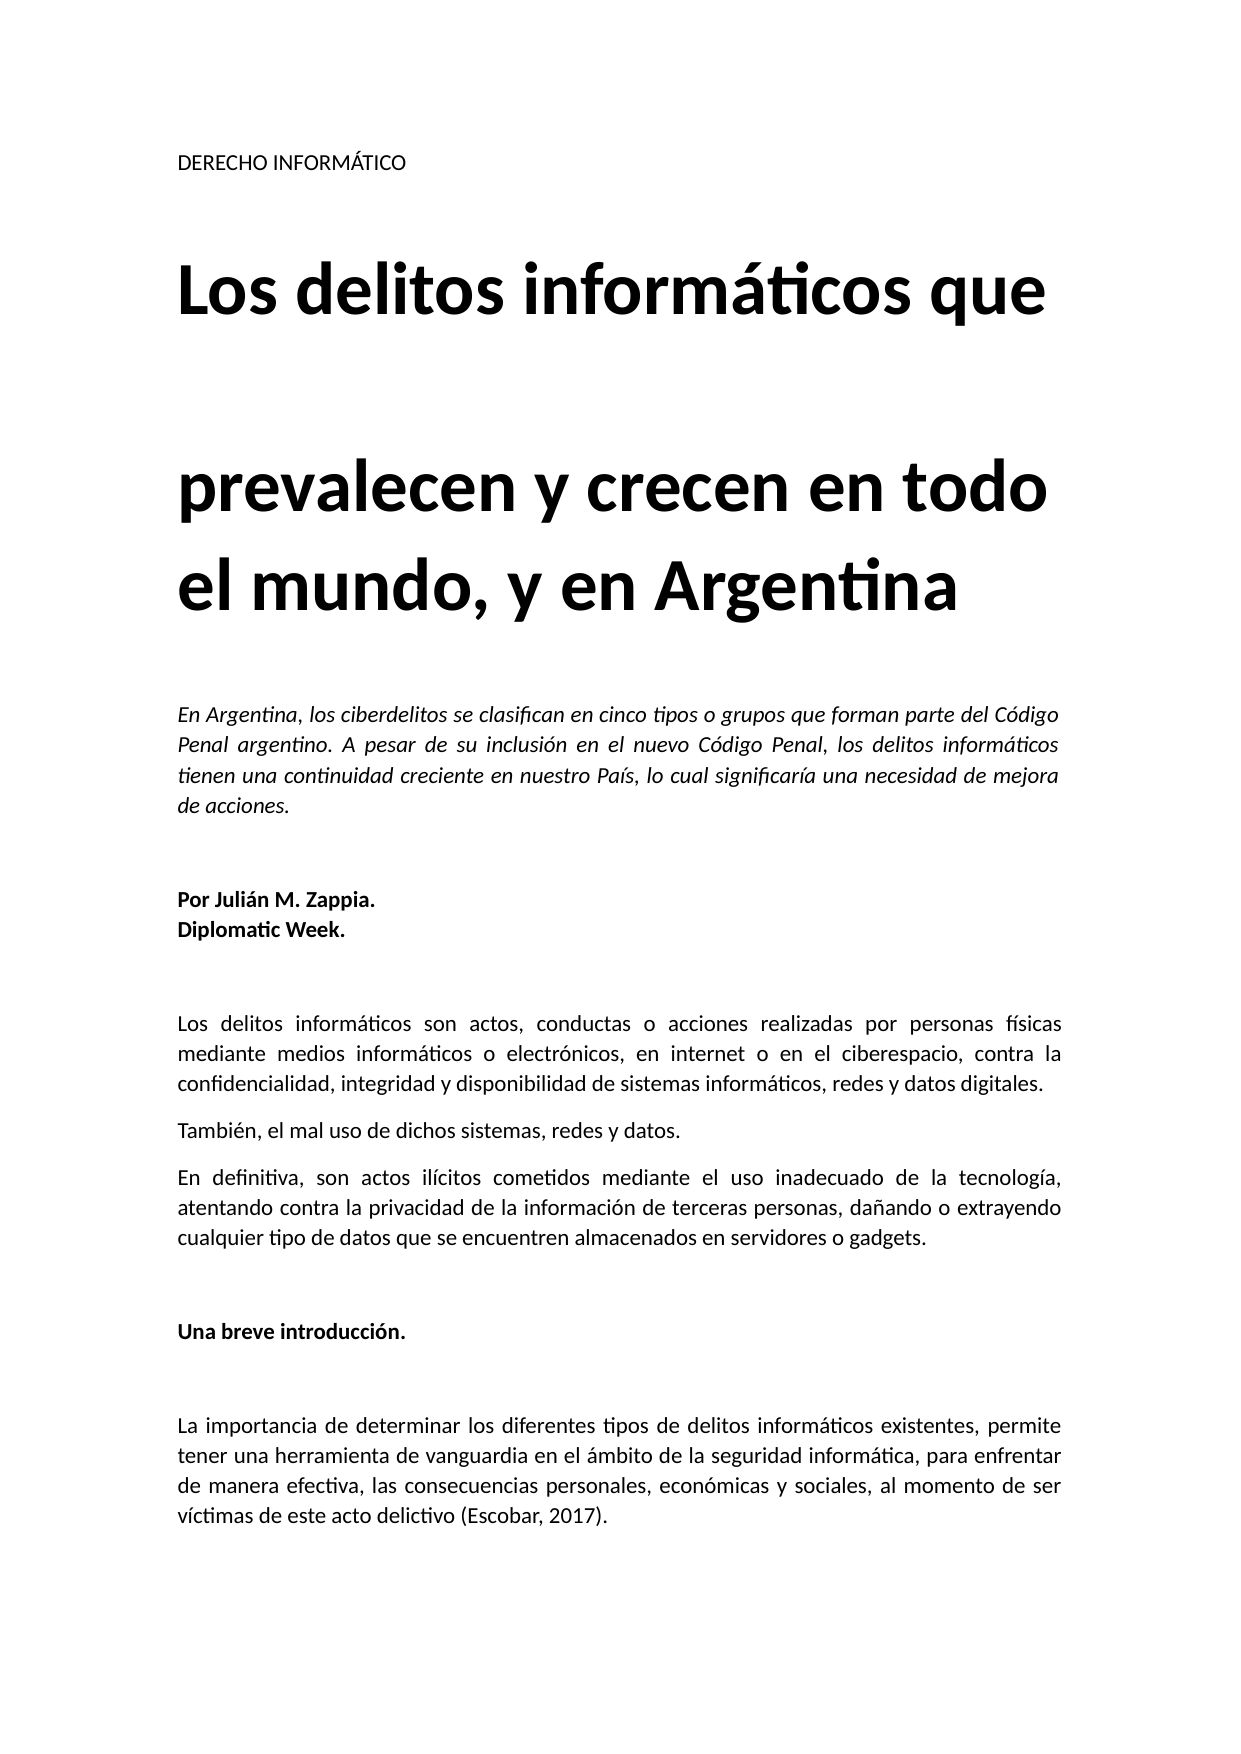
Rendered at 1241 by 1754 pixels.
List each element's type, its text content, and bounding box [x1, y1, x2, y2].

text Los delitos informáticos son actos, conductas o acciones realizadas por personas físicas mediante medios informáticos o electrónicos, en internet o en el ciberespacio, contra la confidencialidad, integridad y disponibilidad de sistemas informáticos, redes y datos digitales. [177, 1009, 1063, 1097]
text En definitiva, son actos ilícitos cometidos mediante el uso inadecuado de la tecnología, atentando contra la privacidad de la información de terceras personas, dañando o extrayendo cualquier tipo de datos que se encuentren almacenados en servidores o gadgets. [177, 1163, 1063, 1251]
text Por Julián M. Zappia. Diplomatic Week. [177, 885, 1063, 943]
text La importancia de determinar los diferentes tipos de delitos informáticos existentes, permite tener una herramienta de vanguardia en el ámbito de la seguridad informática, para enfrentar de manera efectiva, las consecuencias personales, económicas y sociales, al momento de ser víctimas de este acto delictivo (Escobar, 2017). [177, 1411, 1063, 1529]
text Una breve introducción. [177, 1317, 1063, 1345]
text DERECHO INFORMÁTICO [177, 148, 1063, 176]
text Los delitos informáticos que prevalecen y crecen en todo el mundo, y en Argentina [177, 241, 1063, 629]
text También, el mal uso de dichos sistemas, redes y datos. [177, 1116, 1063, 1144]
text En Argentina, los ciberdelitos se clasifican en cinco tipos o grupos que forman parte del Código Penal argentino. A pesar de su inclusión en el nuevo Código Penal, los delitos informáticos tienen una continuidad creciente en nuestro País, lo cual significaría una necesidad de mejora de acciones. [177, 700, 1063, 819]
